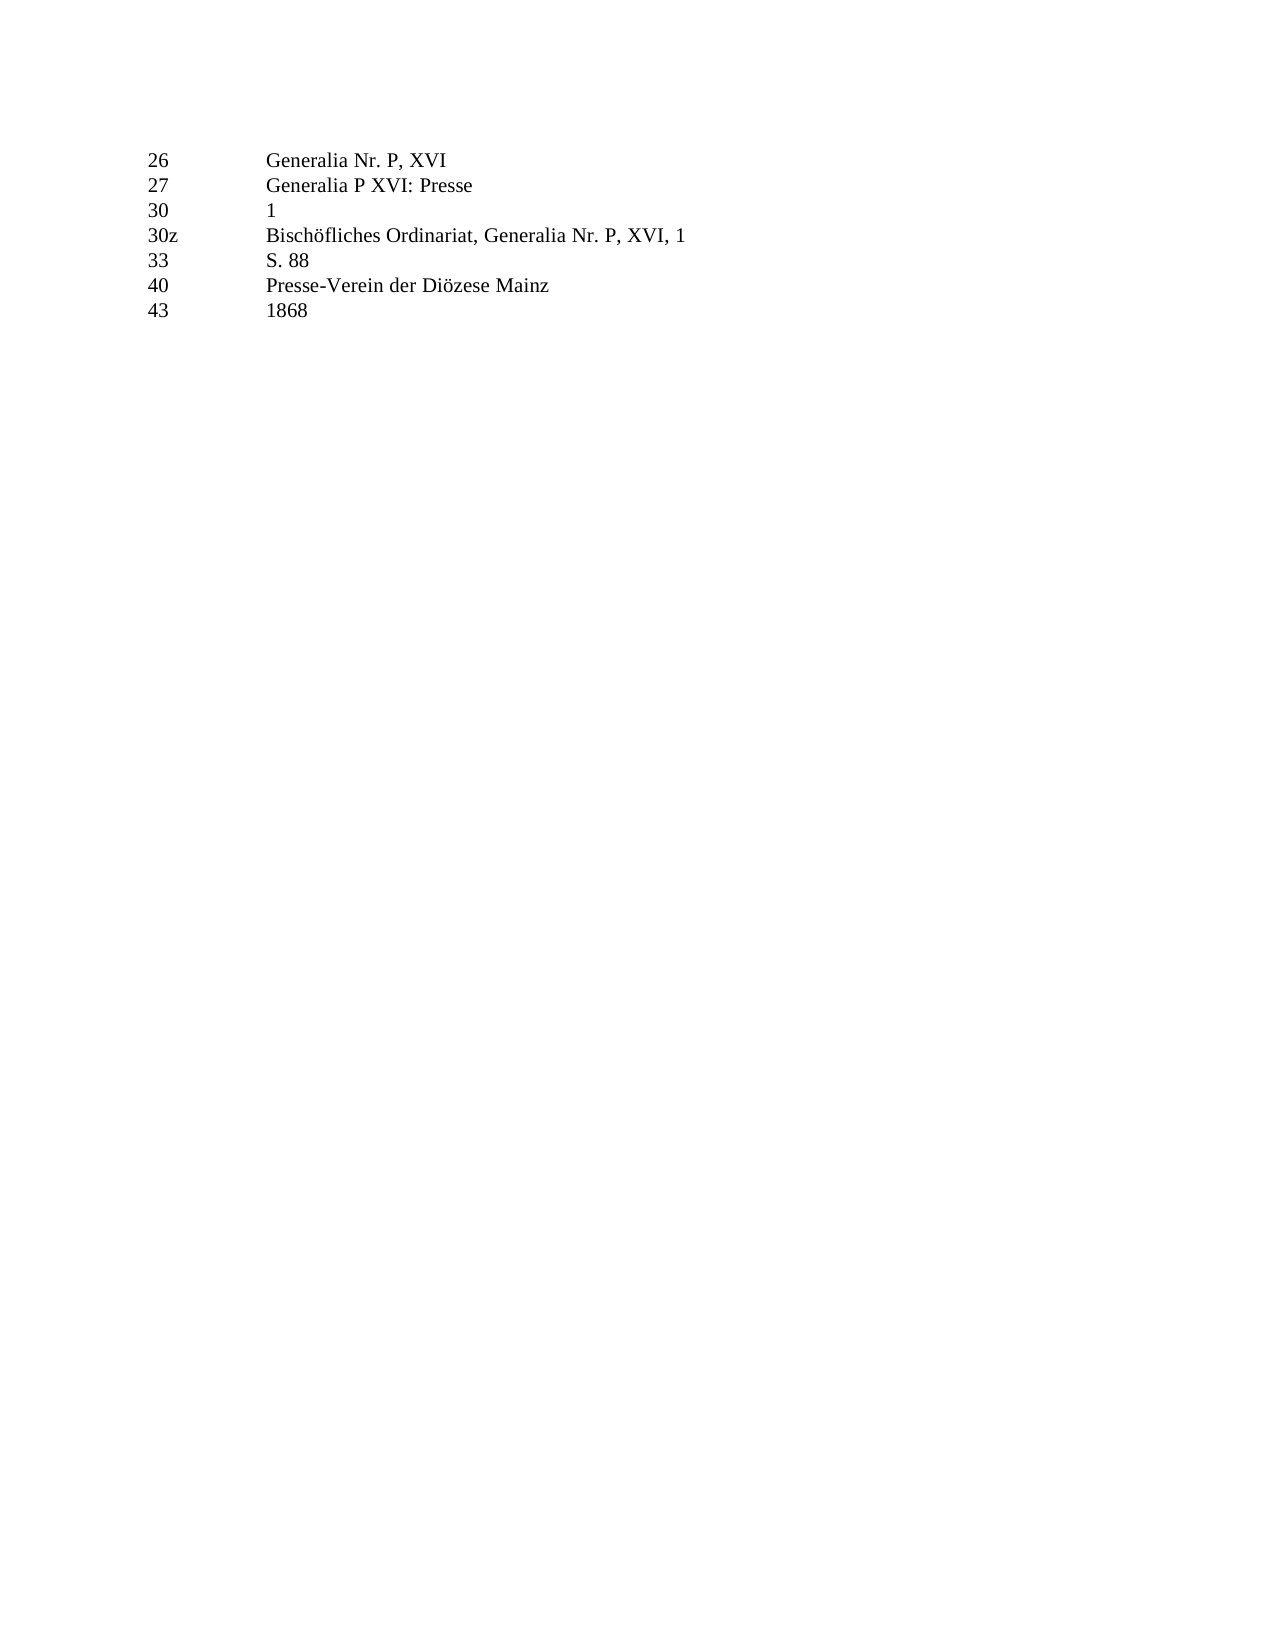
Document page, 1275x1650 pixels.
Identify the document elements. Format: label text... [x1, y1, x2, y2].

text 30z Bischöfliches Ordinariat, Generalia Nr. P, XVI, 1 [148, 223, 1127, 248]
text 40 k[1{Presse-Verein} der 2{o[2{Diözese} 1{Mainz}]o}]k [148, 273, 1127, 298]
text 30 1 [148, 198, 1127, 223]
text 26 Generalia Nr. P, XVI [148, 148, 1127, 173]
text 27 Generalia P XVI: s[Presse]s [148, 173, 1127, 198]
text 33 S. 88 [148, 248, 1127, 273]
text 43 1868 [148, 298, 1127, 323]
